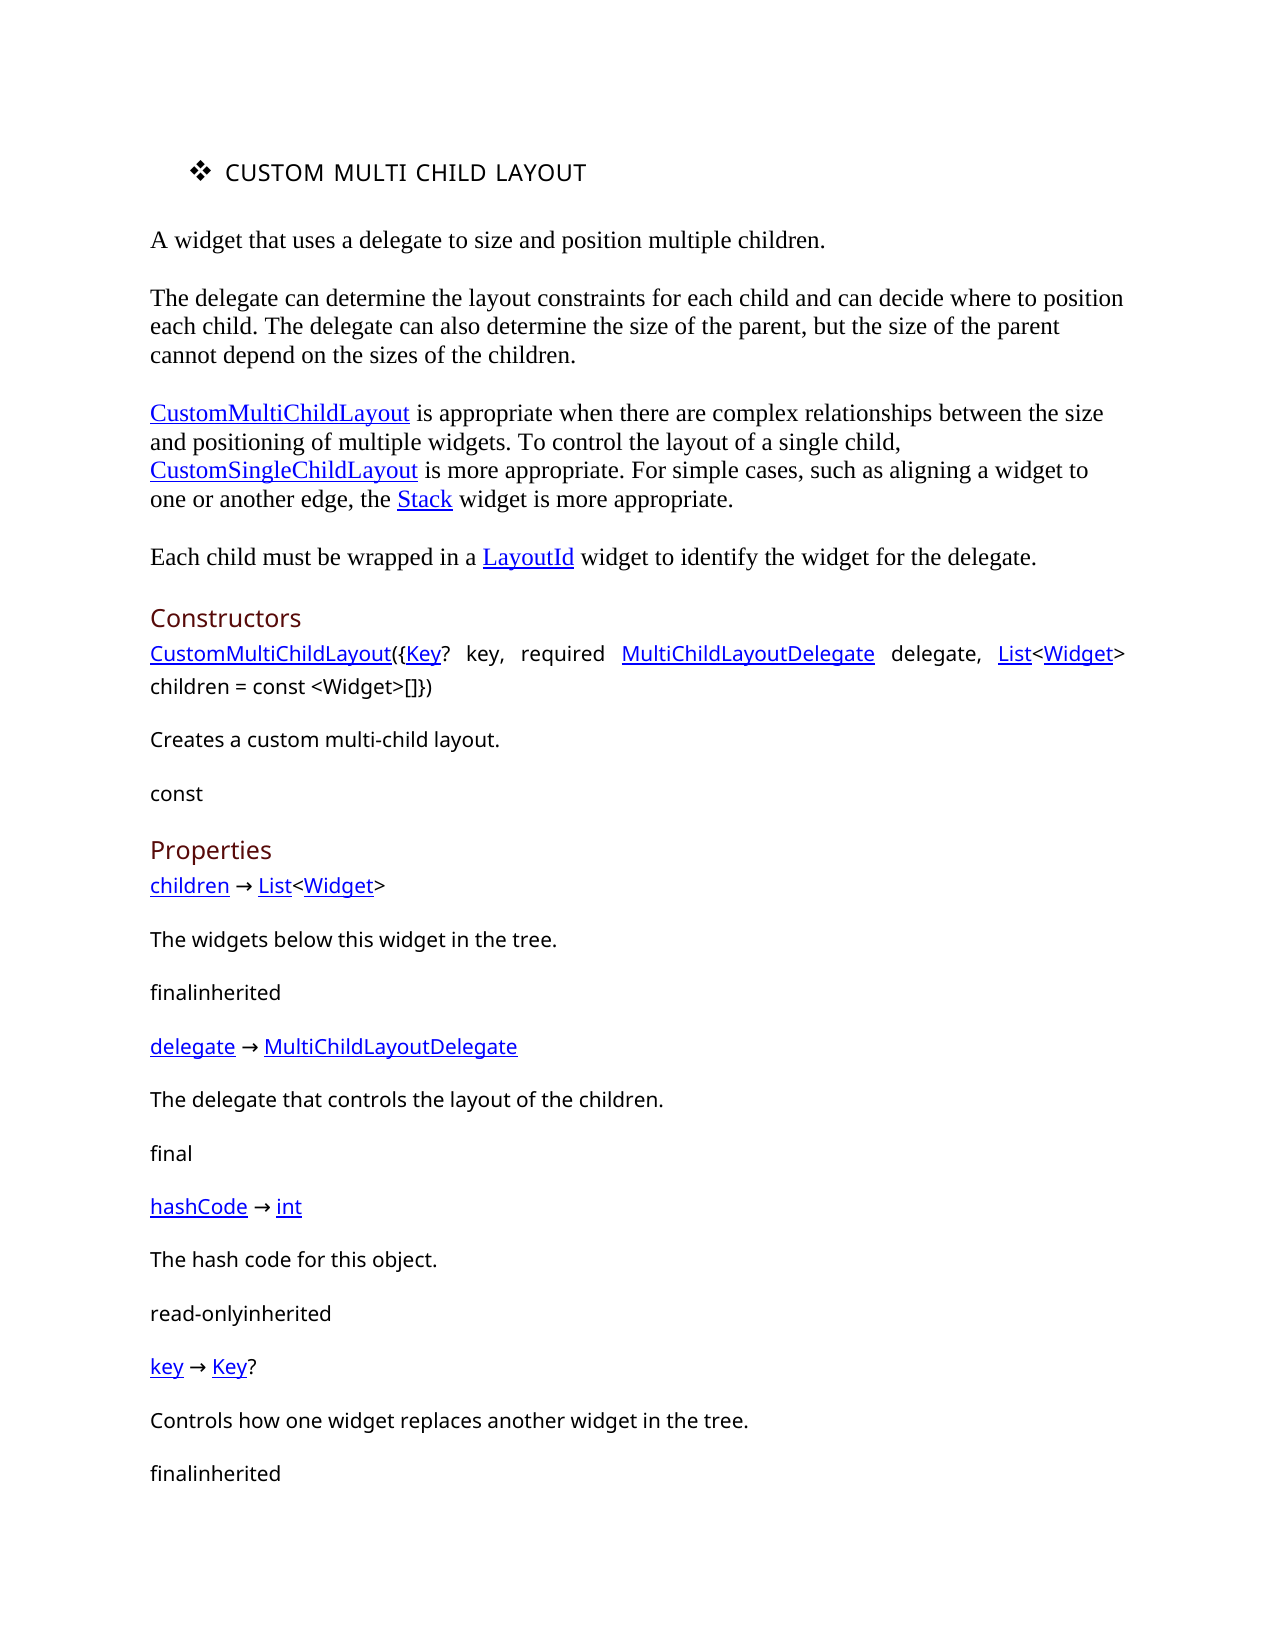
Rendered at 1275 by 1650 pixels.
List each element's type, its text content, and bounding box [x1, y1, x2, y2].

text finalinherited [150, 978, 1125, 1007]
text CustomMultiChildLayout({Key? key, required MultiChildLayoutDelegate delegate, List<Widget> children = const <Widget>[]}) [150, 639, 1125, 700]
text finalinherited [150, 1459, 1125, 1488]
text final [150, 1139, 1125, 1167]
text const [150, 779, 1125, 807]
text The hash code for this object. [150, 1246, 1125, 1274]
subtitle custom multi child layout [187, 150, 1125, 190]
text The delegate can determine the layout constraints for each child and can decide where to position each child. The delegate can also determine the size of the parent, but the size of the parent cannot depend on the sizes of the children. [150, 283, 1125, 369]
text Each child must be wrapped in a LayoutId widget to identify the widget for the delegate. [150, 542, 1125, 571]
text delegate → MultiChildLayoutDelegate [150, 1032, 1125, 1060]
text The widgets below this widget in the tree. [150, 925, 1125, 953]
text A widget that uses a delegate to size and position multiple children. [150, 225, 1125, 253]
text hashCode → int [150, 1192, 1125, 1221]
text Creates a custom multi-child layout. [150, 725, 1125, 754]
text CustomMultiChildLayout is appropriate when there are complex relationships between the size and positioning of multiple widgets. To control the layout of a single child, CustomSingleChildLayout is more appropriate. For simple cases, such as aligning a widget to one or another edge, the Stack widget is more appropriate. [150, 398, 1125, 513]
text read-onlyinherited [150, 1299, 1125, 1327]
text key → Key? [150, 1352, 1125, 1381]
text Controls how one widget replaces another widget in the tree. [150, 1406, 1125, 1434]
text children → List<Widget> [150, 871, 1125, 900]
subtitle Properties [150, 832, 1125, 866]
subtitle Constructors [150, 600, 1125, 634]
text The delegate that controls the layout of the children. [150, 1085, 1125, 1114]
